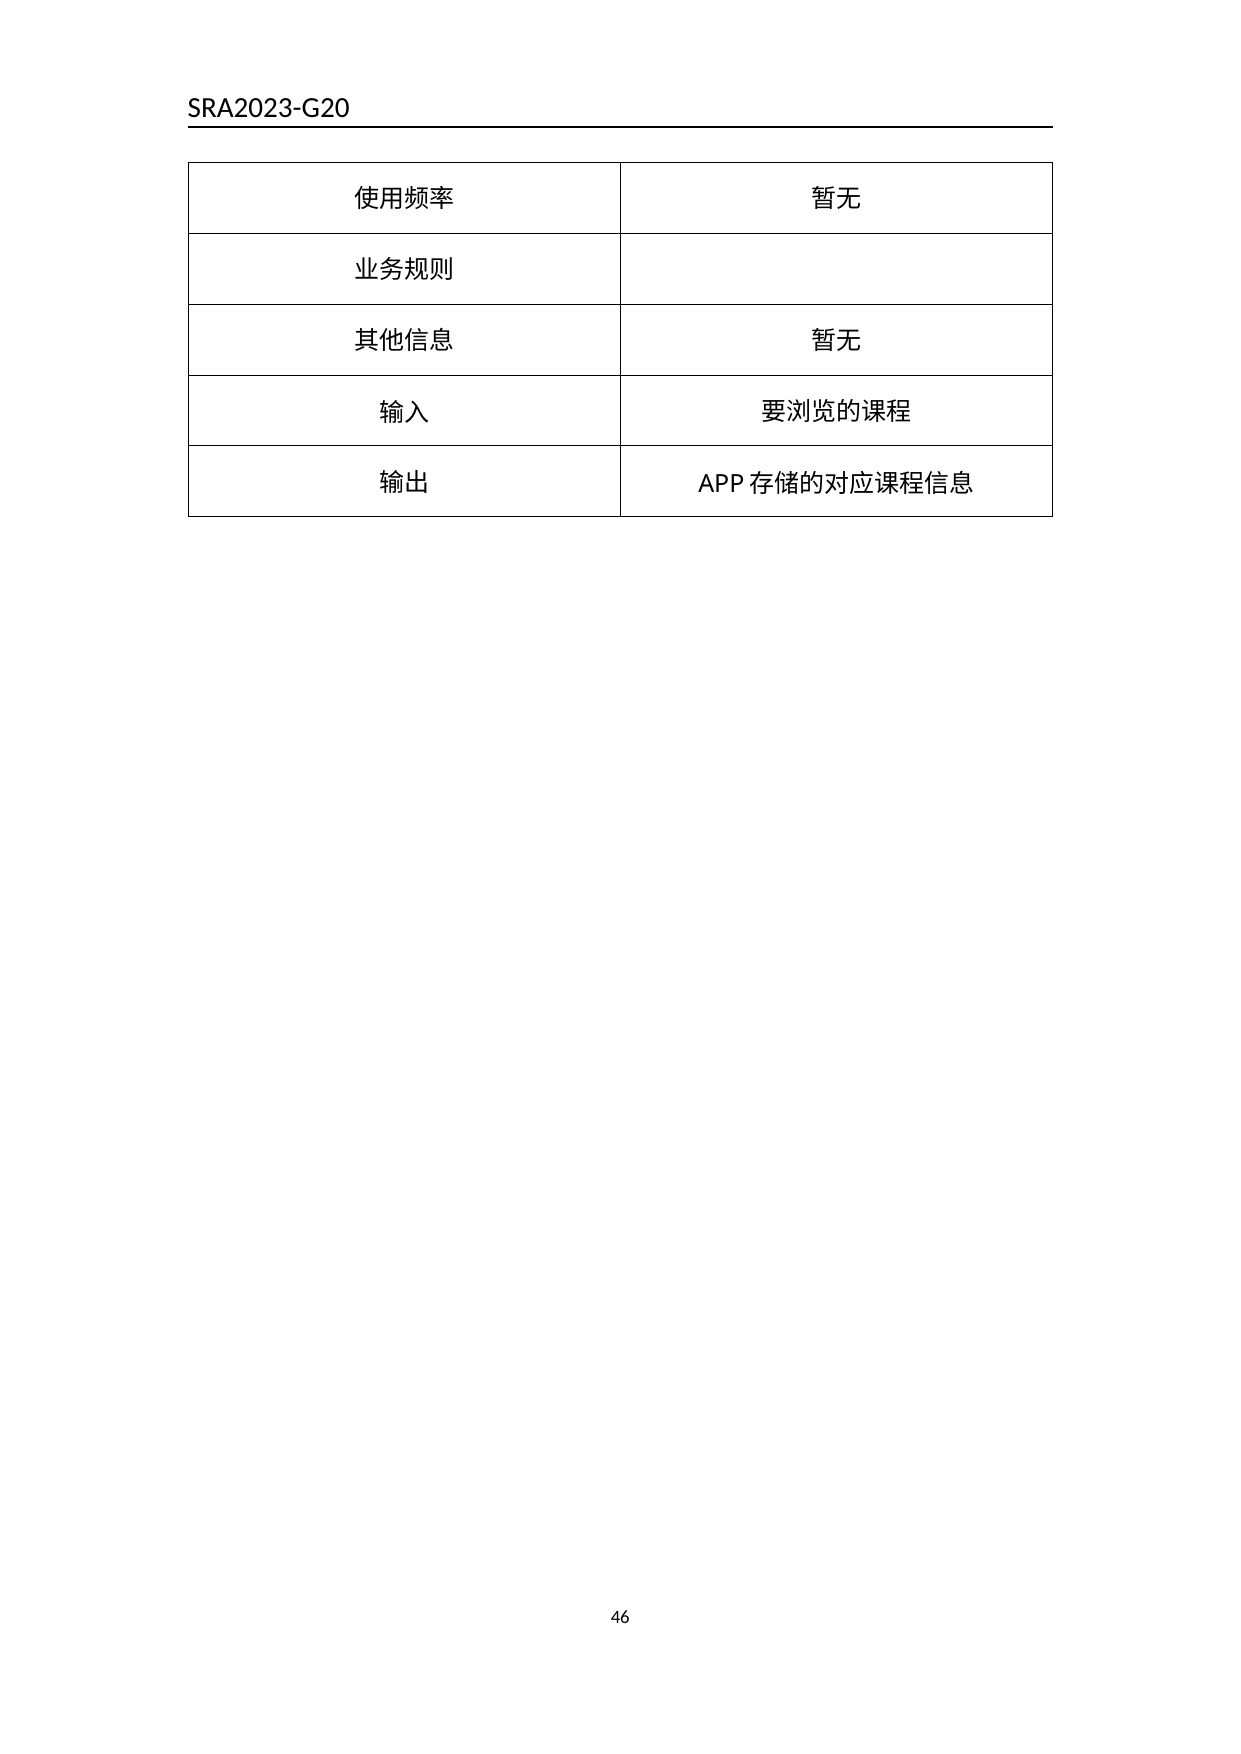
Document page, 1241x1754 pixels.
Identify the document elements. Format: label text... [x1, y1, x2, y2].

table_cell 暂无 [621, 305, 1052, 374]
table_cell APP存储的对应课程信息 [621, 446, 1052, 516]
table_cell 使用频率 [189, 163, 620, 233]
table_cell 业务规则 [189, 234, 620, 304]
table_cell 其他信息 [189, 305, 620, 374]
table_cell 输出 [189, 446, 620, 516]
table_cell 要浏览的课程 [621, 376, 1052, 445]
table_cell 暂无 [621, 163, 1052, 233]
table_cell 输入 [189, 376, 620, 445]
table_cell [621, 234, 1052, 304]
